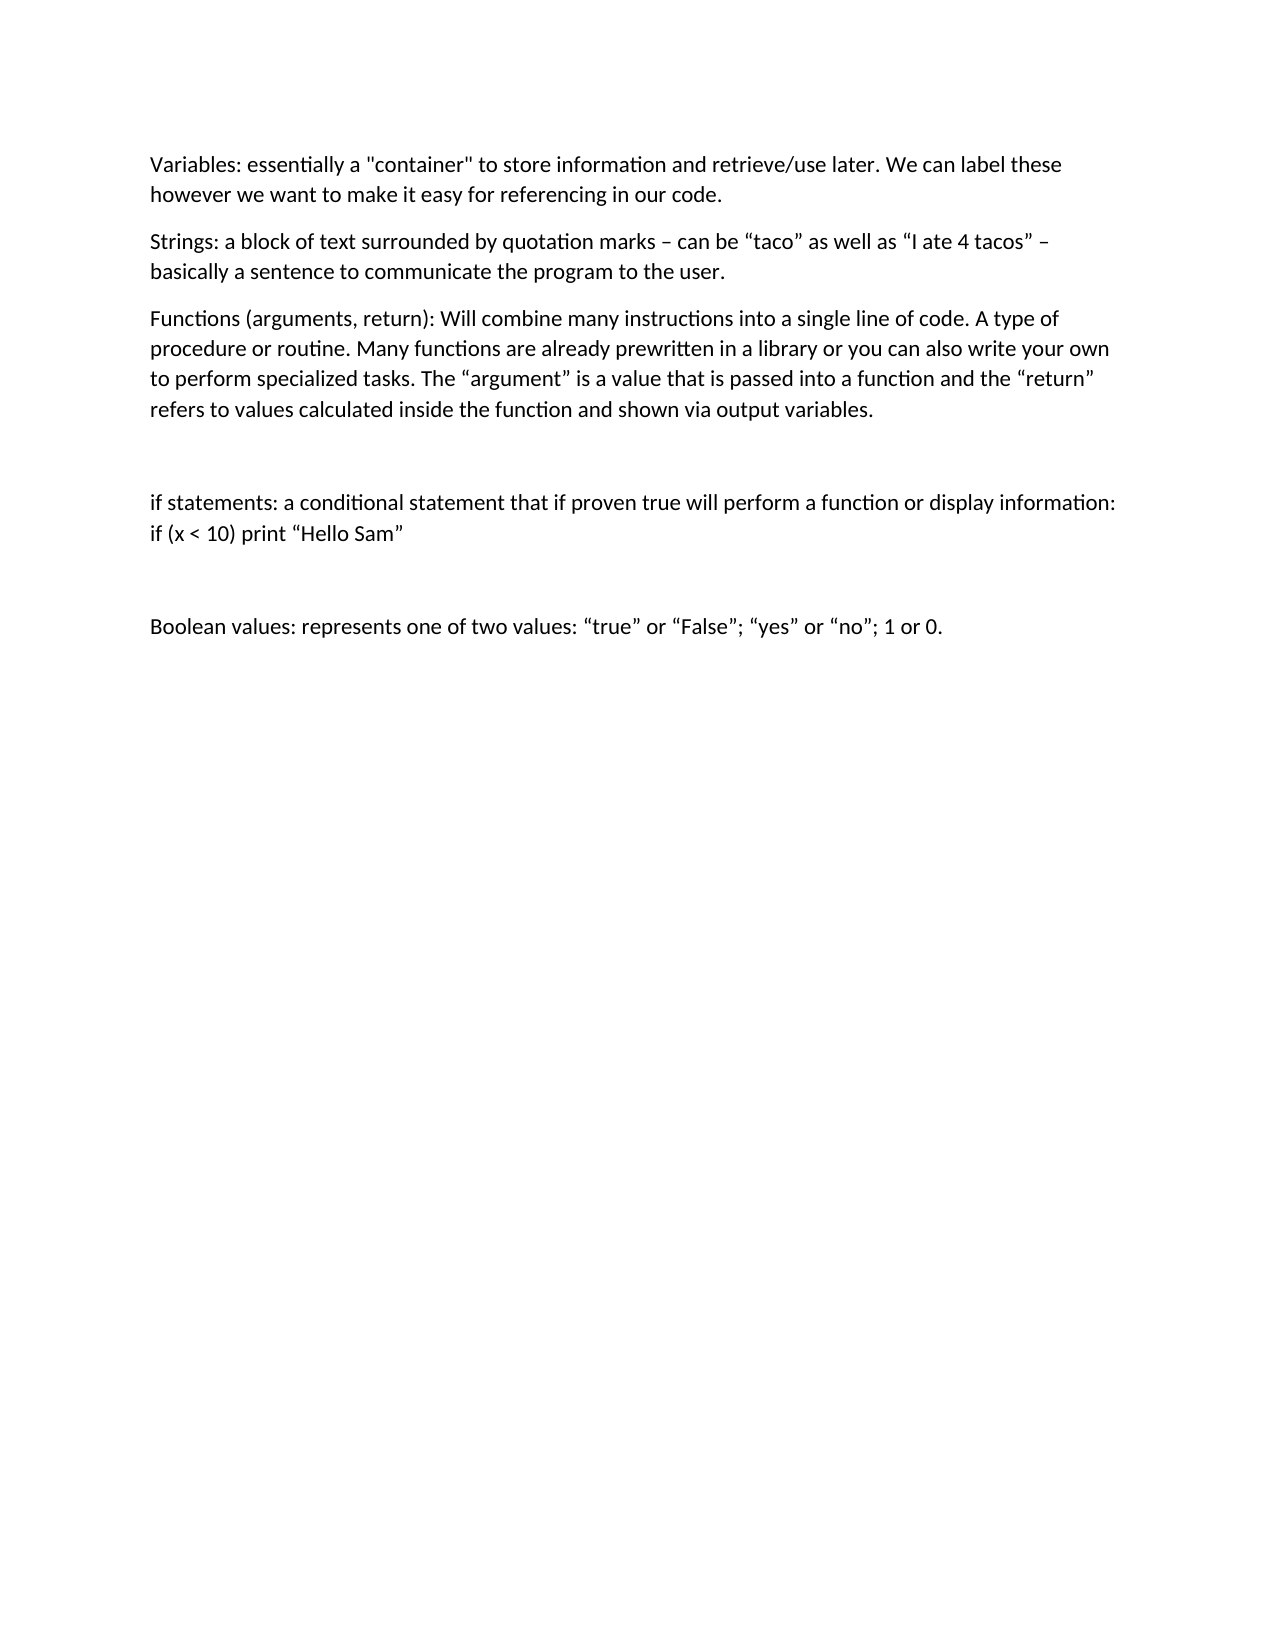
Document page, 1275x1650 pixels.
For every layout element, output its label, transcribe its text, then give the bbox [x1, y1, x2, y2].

text if statements: a conditional statement that if proven true will perform a function or display information: if (x < 10) print “Hello Sam” [150, 488, 1125, 547]
text Strings: a block of text surrounded by quotation marks – can be “taco” as well as “I ate 4 tacos” – basically a sentence to communicate the program to the user. [150, 227, 1125, 285]
text Functions (arguments, return): Will combine many instructions into a single line of code. A type of procedure or routine. Many functions are already prewritten in a library or you can also write your own to perform specialized tasks. The “argument” is a value that is passed into a function and the “return” refers to values calculated inside the function and shown via output variables. [150, 304, 1125, 423]
text Boolean values: represents one of two values: “true” or “False”; “yes” or “no”; 1 or 0. [150, 612, 1125, 641]
text Variables: essentially a "container" to store information and retrieve/use later. We can label these however we want to make it easy for referencing in our code. [150, 150, 1125, 208]
